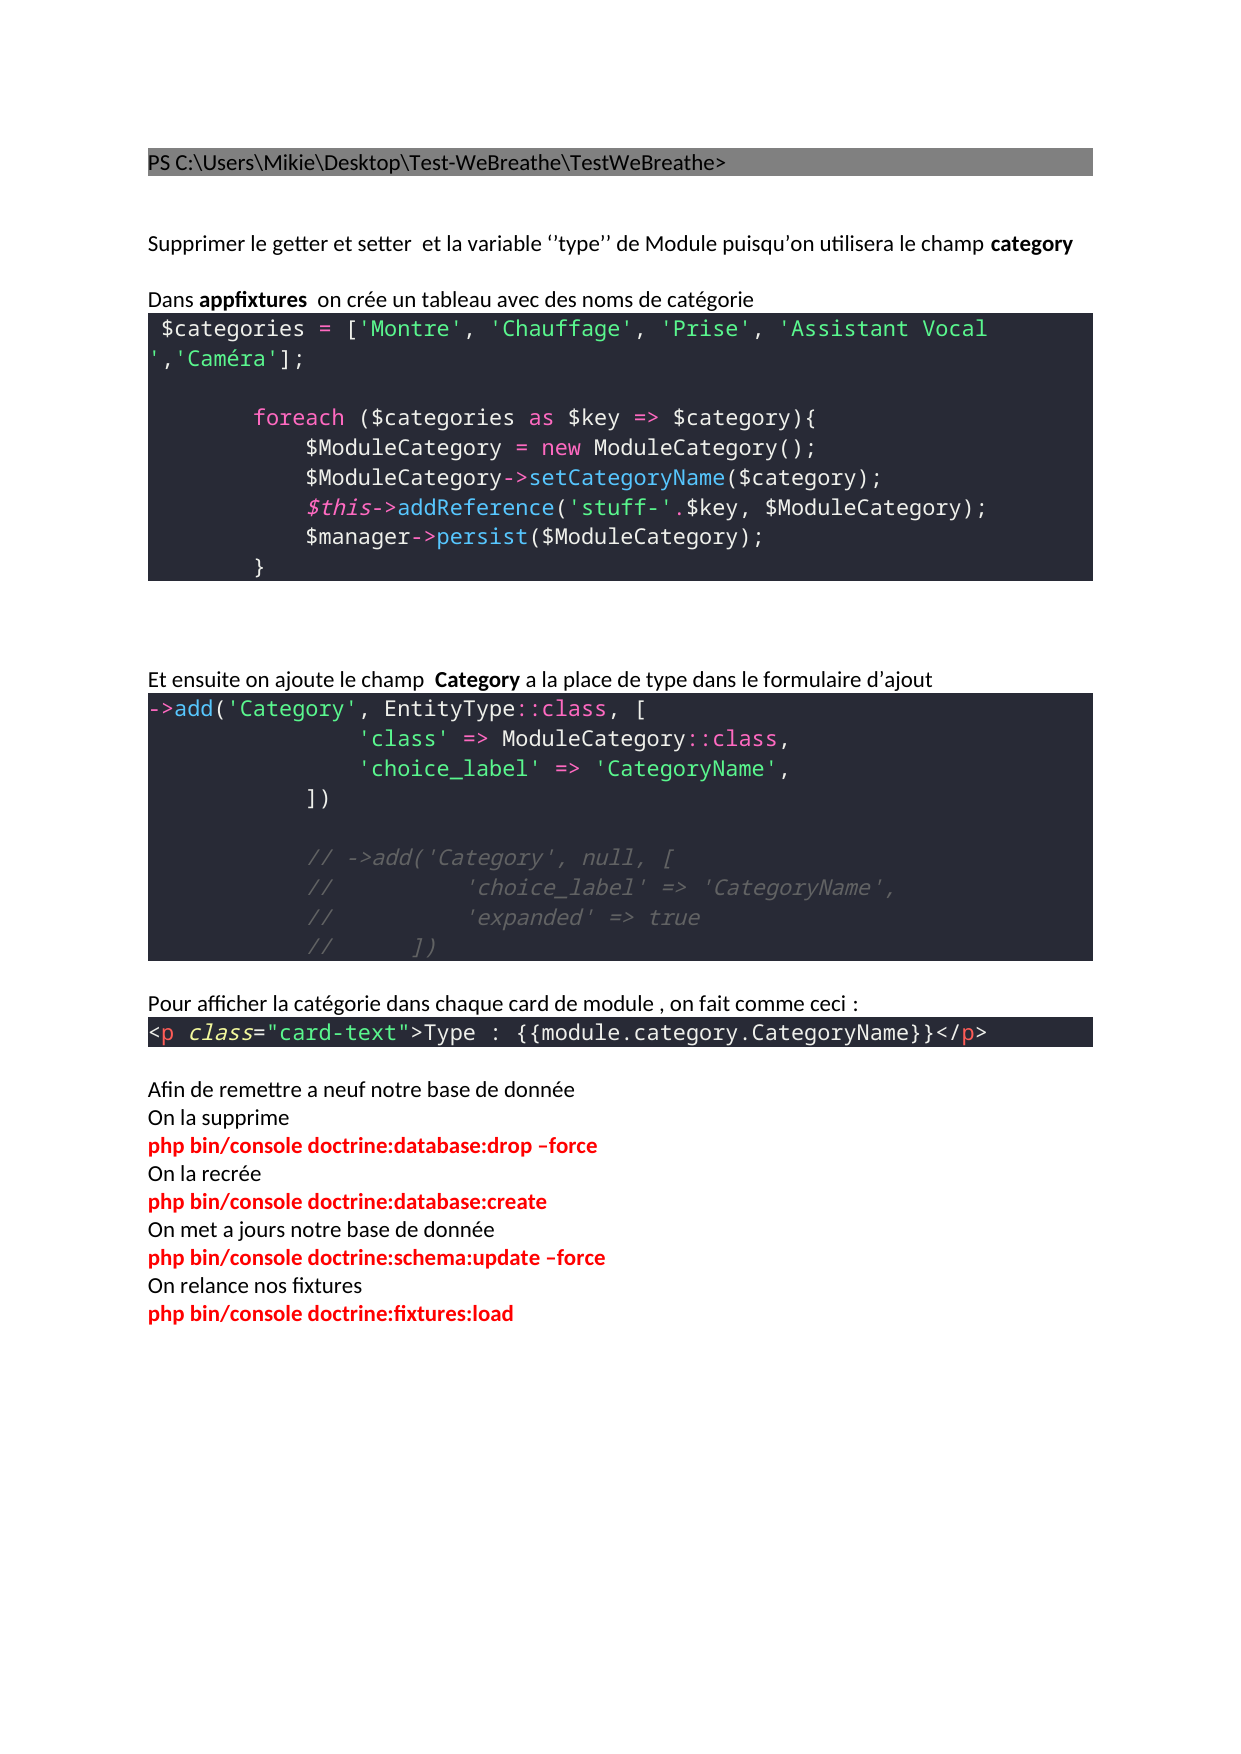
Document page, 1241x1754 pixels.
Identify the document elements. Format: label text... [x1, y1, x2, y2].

text // ]) [148, 931, 1093, 961]
text // 'choice_label' => 'CategoryName', [148, 872, 1093, 901]
text $ModuleCategory->setCategoryName($category); [148, 462, 1093, 491]
text On la supprime [148, 1103, 1093, 1131]
text // 'expanded' => true [148, 901, 1093, 931]
text Dans appfixtures on crée un tableau avec des noms de catégorie [148, 285, 1093, 313]
text 'choice_label' => 'CategoryName', [148, 752, 1093, 782]
text <p class="card-text">Type : {{module.category.CategoryName}}</p> [148, 1017, 1093, 1047]
text On met a jours notre base de donnée [148, 1215, 1093, 1243]
text // ->add('Category', null, [ [148, 842, 1093, 872]
text Afin de remettre a neuf notre base de donnée [148, 1075, 1093, 1103]
text $manager->persist($ModuleCategory); [148, 521, 1093, 551]
text ->add('Category', EntityType::class, [ [148, 693, 1093, 723]
text $this->addReference('stuff-'.$key, $ModuleCategory); [148, 491, 1093, 521]
text Supprimer le getter et setter et la variable ‘’type’’ de Module puisqu’on utilisera le champ category [148, 229, 1093, 257]
text Pour afficher la catégorie dans chaque card de module , on fait comme ceci : [148, 989, 1093, 1017]
text On la recrée [148, 1159, 1093, 1187]
text php bin/console doctrine:schema:update –force [148, 1243, 1093, 1271]
text $ModuleCategory = new ModuleCategory(); [148, 432, 1093, 462]
text 'class' => ModuleCategory::class, [148, 723, 1093, 752]
text Et ensuite on ajoute le champ Category a la place de type dans le formulaire d’ajout [148, 665, 1093, 693]
text ]) [148, 782, 1093, 812]
text php bin/console doctrine:fixtures:load [148, 1299, 1093, 1327]
text php bin/console doctrine:database:drop –force [148, 1131, 1093, 1159]
text foreach ($categories as $key => $category){ [148, 402, 1093, 432]
text PS C:\Users\Mikie\Desktop\Test-WeBreathe\TestWeBreathe> [148, 148, 1093, 176]
text php bin/console doctrine:database:create [148, 1187, 1093, 1215]
text $categories = ['Montre', 'Chauffage', 'Prise', 'Assistant Vocal','Caméra']; [148, 313, 1093, 372]
text } [148, 551, 1093, 581]
text On relance nos fixtures [148, 1271, 1093, 1299]
